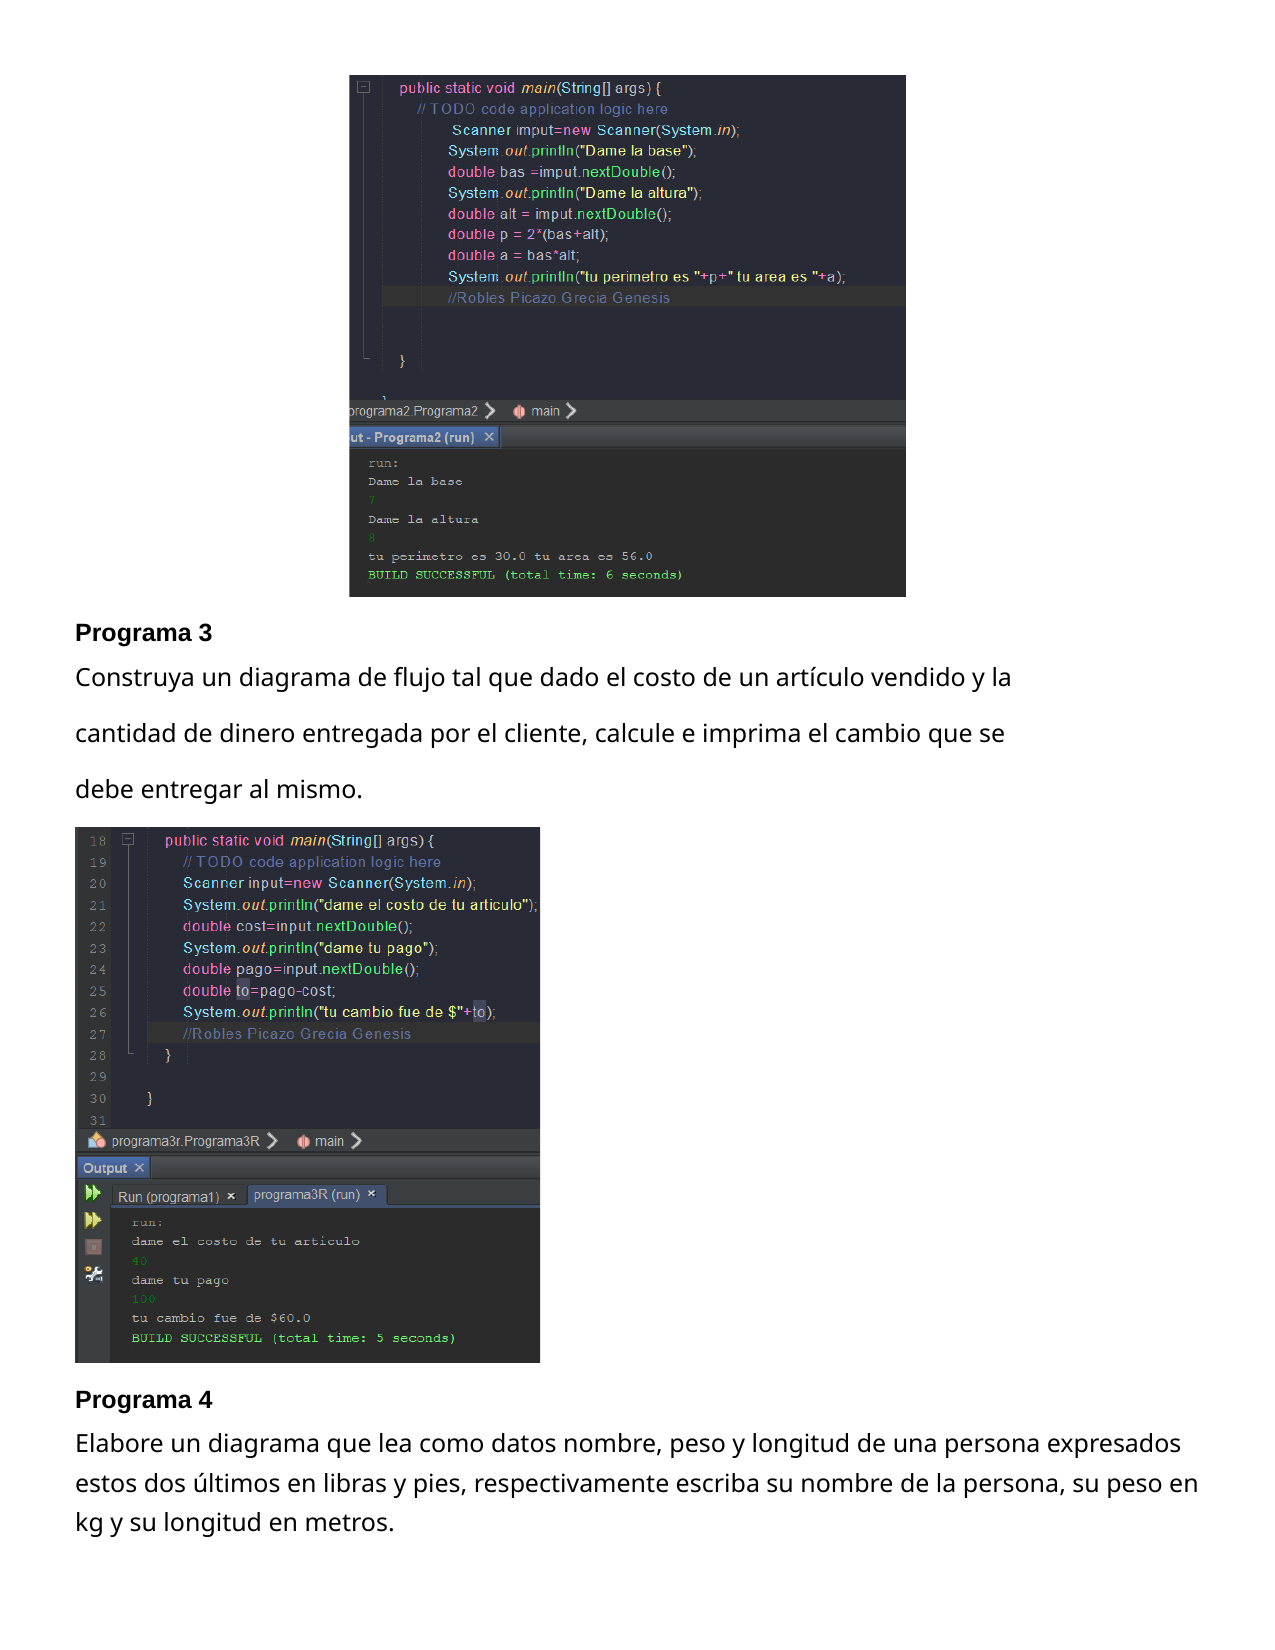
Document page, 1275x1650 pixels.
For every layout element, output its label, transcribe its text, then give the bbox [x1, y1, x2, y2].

text Programa 4 [75, 1385, 1200, 1413]
picture [349, 75, 906, 597]
text Programa 3 [75, 618, 1200, 647]
text cantidad de dinero entregada por el cliente, calcule e imprima el cambio que se [75, 716, 1200, 750]
text debe entregar al mismo. [75, 771, 1200, 806]
picture [75, 827, 541, 1363]
text Elabore un diagrama que lea como datos nombre, peso y longitud de una persona expresados estos dos últimos en libras y pies, respectivamente escriba su nombre de la persona, su peso en kg y su longitud en metros. [75, 1426, 1200, 1538]
text Construya un diagrama de flujo tal que dado el costo de un artículo vendido y la [75, 660, 1200, 694]
